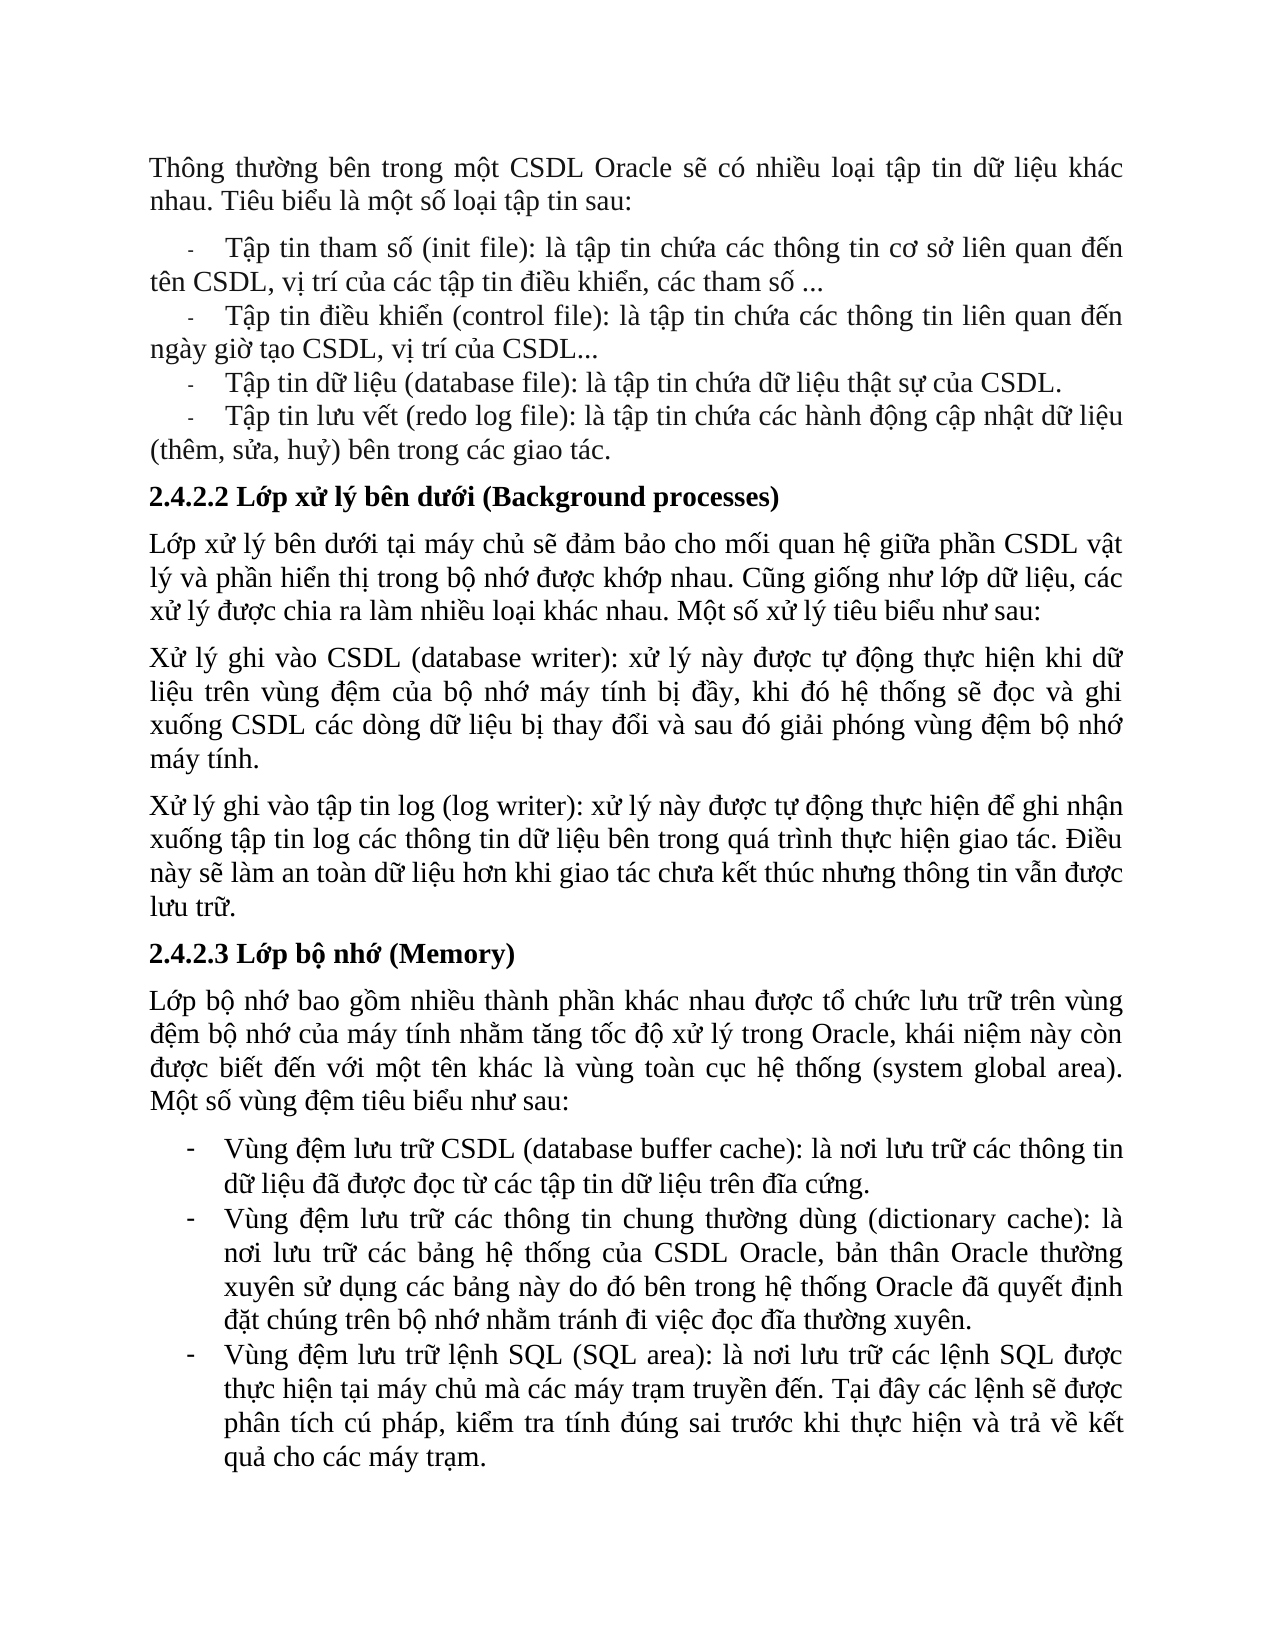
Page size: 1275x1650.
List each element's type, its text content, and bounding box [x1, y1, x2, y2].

subtitle 2.4.2.3 Lớp bộ nhớ (Memory) [148, 936, 1127, 969]
list Vùng đệm lưu trữ CSDL (database buffer cache): là nơi lưu trữ các thông tin dữ liệu đã được đọc từ các tập tin dữ liệu trên đĩa cứng. [186, 1131, 1125, 1200]
list Vùng đệm lưu trữ lệnh SQL (SQL area): là nơi lưu trữ các lệnh SQL được thực hiện tại máy chủ mà các máy trạm truyền đến. Tại đây các lệnh sẽ được phân tích cú pháp, kiểm tra tính đúng sai trước khi thực hiện và trả về kết quả cho các máy trạm. [186, 1336, 1125, 1472]
list Vùng đệm lưu trữ các thông tin chung thường dùng (dictionary cache): là nơi lưu trữ các bảng hệ thống của CSDL Oracle, bản thân Oracle thường xuyên sử dụng các bảng này do đó bên trong hệ thống Oracle đã quyết định đặt chúng trên bộ nhớ nhằm tránh đi việc đọc đĩa thường xuyên. [186, 1200, 1125, 1336]
list Tập tin dữ liệu (database file): là tập tin chứa dữ liệu thật sự của CSDL. [150, 365, 1125, 398]
text Thông thường bên trong một CSDL Oracle sẽ có nhiều loại tập tin dữ liệu khác nhau. Tiêu biểu là một số loại tập tin sau: [148, 150, 1125, 217]
list Tập tin lưu vết (redo log file): là tập tin chứa các hành động cập nhật dữ liệu (thêm, sửa, huỷ) bên trong các giao tác. [150, 398, 1125, 465]
text Xử lý ghi vào tập tin log (log writer): xử lý này được tự động thực hiện để ghi nhận xuống tập tin log các thông tin dữ liệu bên trong quá trình thực hiện giao tác. Điều này sẽ làm an toàn dữ liệu hơn khi giao tác chưa kết thúc nhưng thông tin vẫn được lưu trữ. [148, 788, 1125, 922]
text Lớp bộ nhớ bao gồm nhiều thành phần khác nhau được tổ chức lưu trữ trên vùng đệm bộ nhớ của máy tính nhằm tăng tốc độ xử lý trong Oracle, khái niệm này còn được biết đến với một tên khác là vùng toàn cục hệ thống (system global area). Một số vùng đệm tiêu biểu như sau: [148, 983, 1125, 1117]
list Tập tin tham số (init file): là tập tin chứa các thông tin cơ sở liên quan đến tên CSDL, vị trí của các tập tin điều khiển, các tham số ... [150, 231, 1125, 298]
subtitle 2.4.2.2 Lớp xử lý bên dưới (Background processes) [148, 479, 1127, 512]
text Lớp xử lý bên dưới tại máy chủ sẽ đảm bảo cho mối quan hệ giữa phần CSDL vật lý và phần hiển thị trong bộ nhớ được khớp nhau. Cũng giống như lớp dữ liệu, các xử lý được chia ra làm nhiều loại khác nhau. Một số xử lý tiêu biểu như sau: [148, 526, 1125, 627]
list Tập tin điều khiển (control file): là tập tin chứa các thông tin liên quan đến ngày giờ tạo CSDL, vị trí của CSDL... [150, 298, 1125, 365]
text Xử lý ghi vào CSDL (database writer): xử lý này được tự động thực hiện khi dữ liệu trên vùng đệm của bộ nhớ máy tính bị đầy, khi đó hệ thống sẽ đọc và ghi xuống CSDL các dòng dữ liệu bị thay đổi và sau đó giải phóng vùng đệm bộ nhớ máy tính. [148, 640, 1125, 774]
